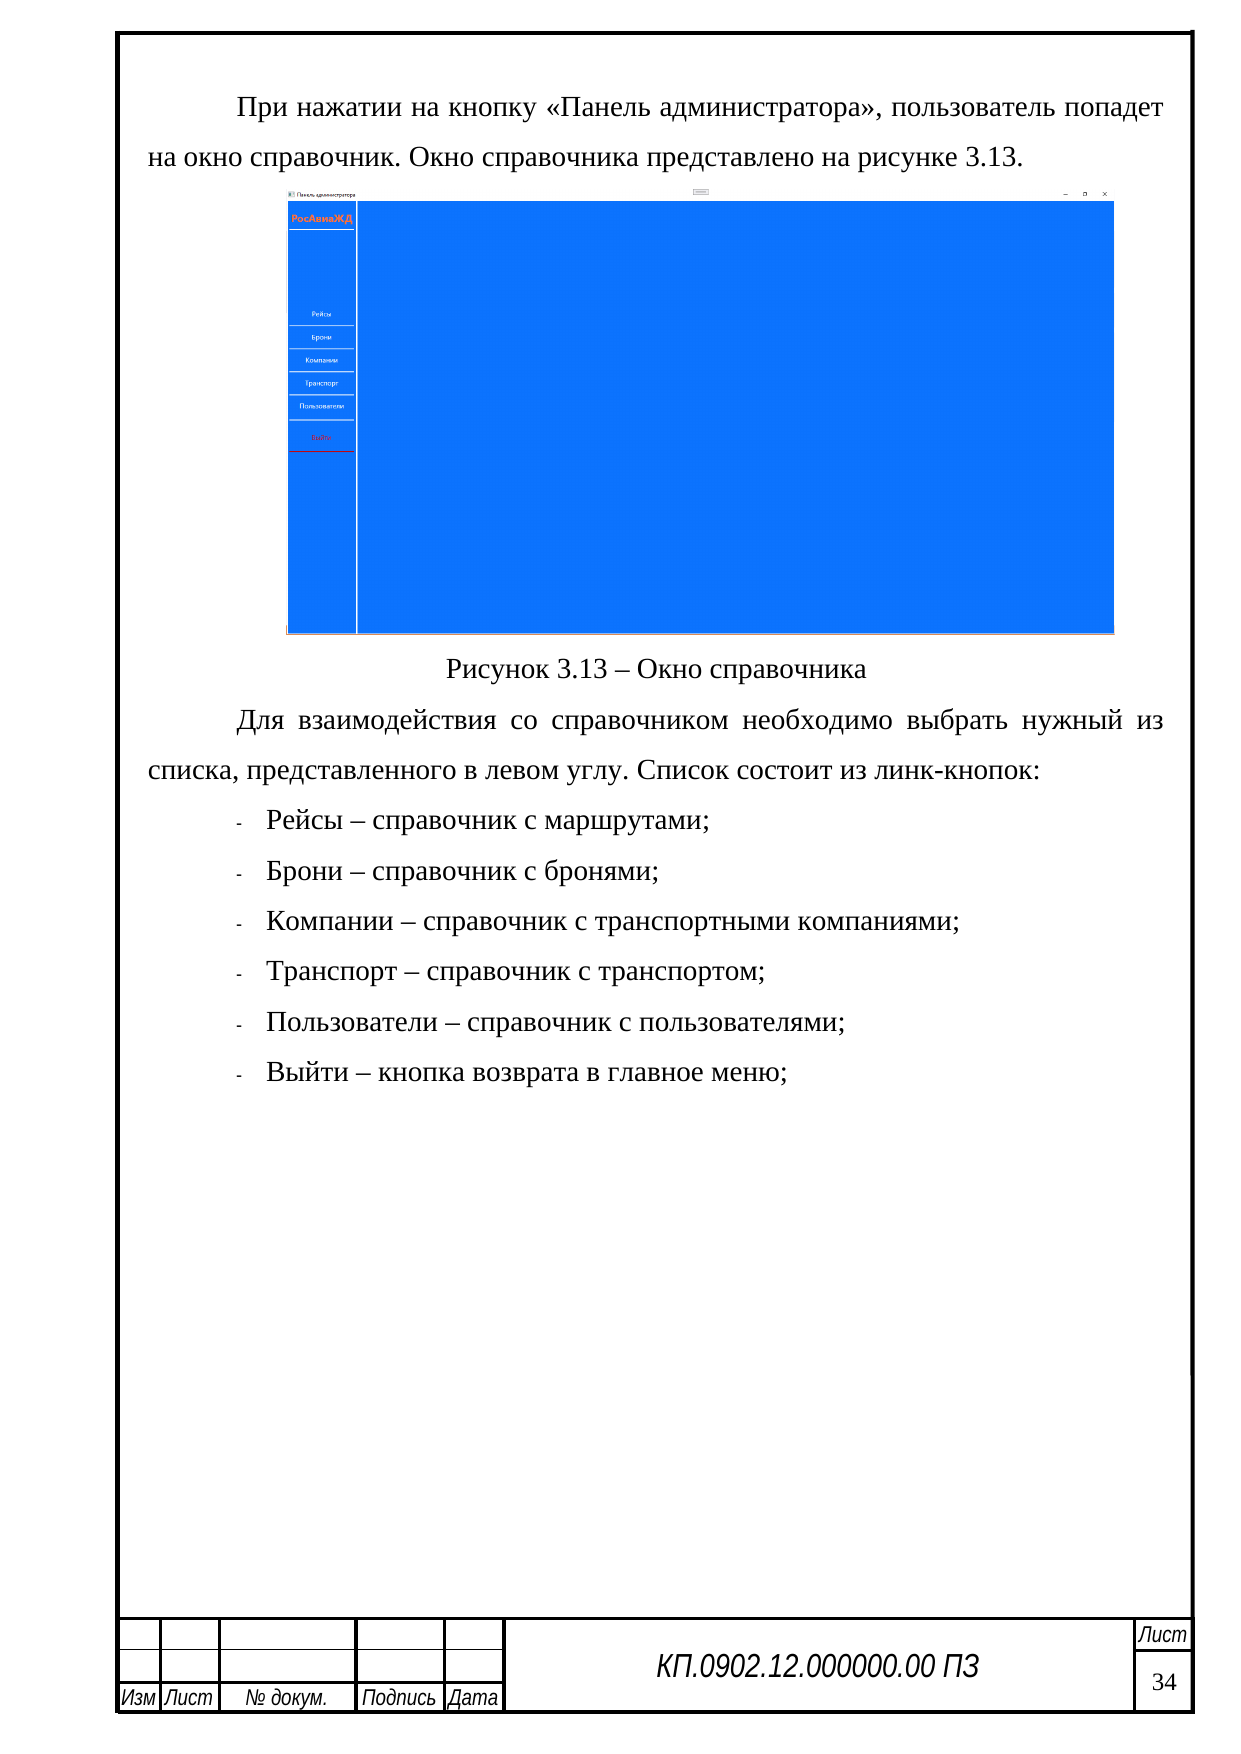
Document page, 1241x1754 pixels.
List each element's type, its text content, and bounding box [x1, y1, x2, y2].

list Брони – справочник с бронями; [148, 853, 1164, 886]
text При нажатии на кнопку «Панель администратора», пользователь попадет на окно справочник. Окно справочника представлено на рисунке 3.13. [148, 89, 1164, 172]
list Выйти – кнопка возврата в главное меню; [148, 1054, 1164, 1087]
text Рисунок 3.13 – Окно справочника [118, 651, 1194, 685]
list Пользователи – справочник с пользователями; [148, 1004, 1164, 1037]
list Компании – справочник с транспортными компаниями; [148, 903, 1164, 937]
list Транспорт – справочник с транспортом; [148, 953, 1164, 987]
picture [286, 189, 1115, 635]
text Для взаимодействия со справочником необходимо выбрать нужный из списка, представленного в левом углу. Список состоит из линк-кнопок: [148, 702, 1164, 786]
list Рейсы – справочник с маршрутами; [148, 802, 1164, 836]
